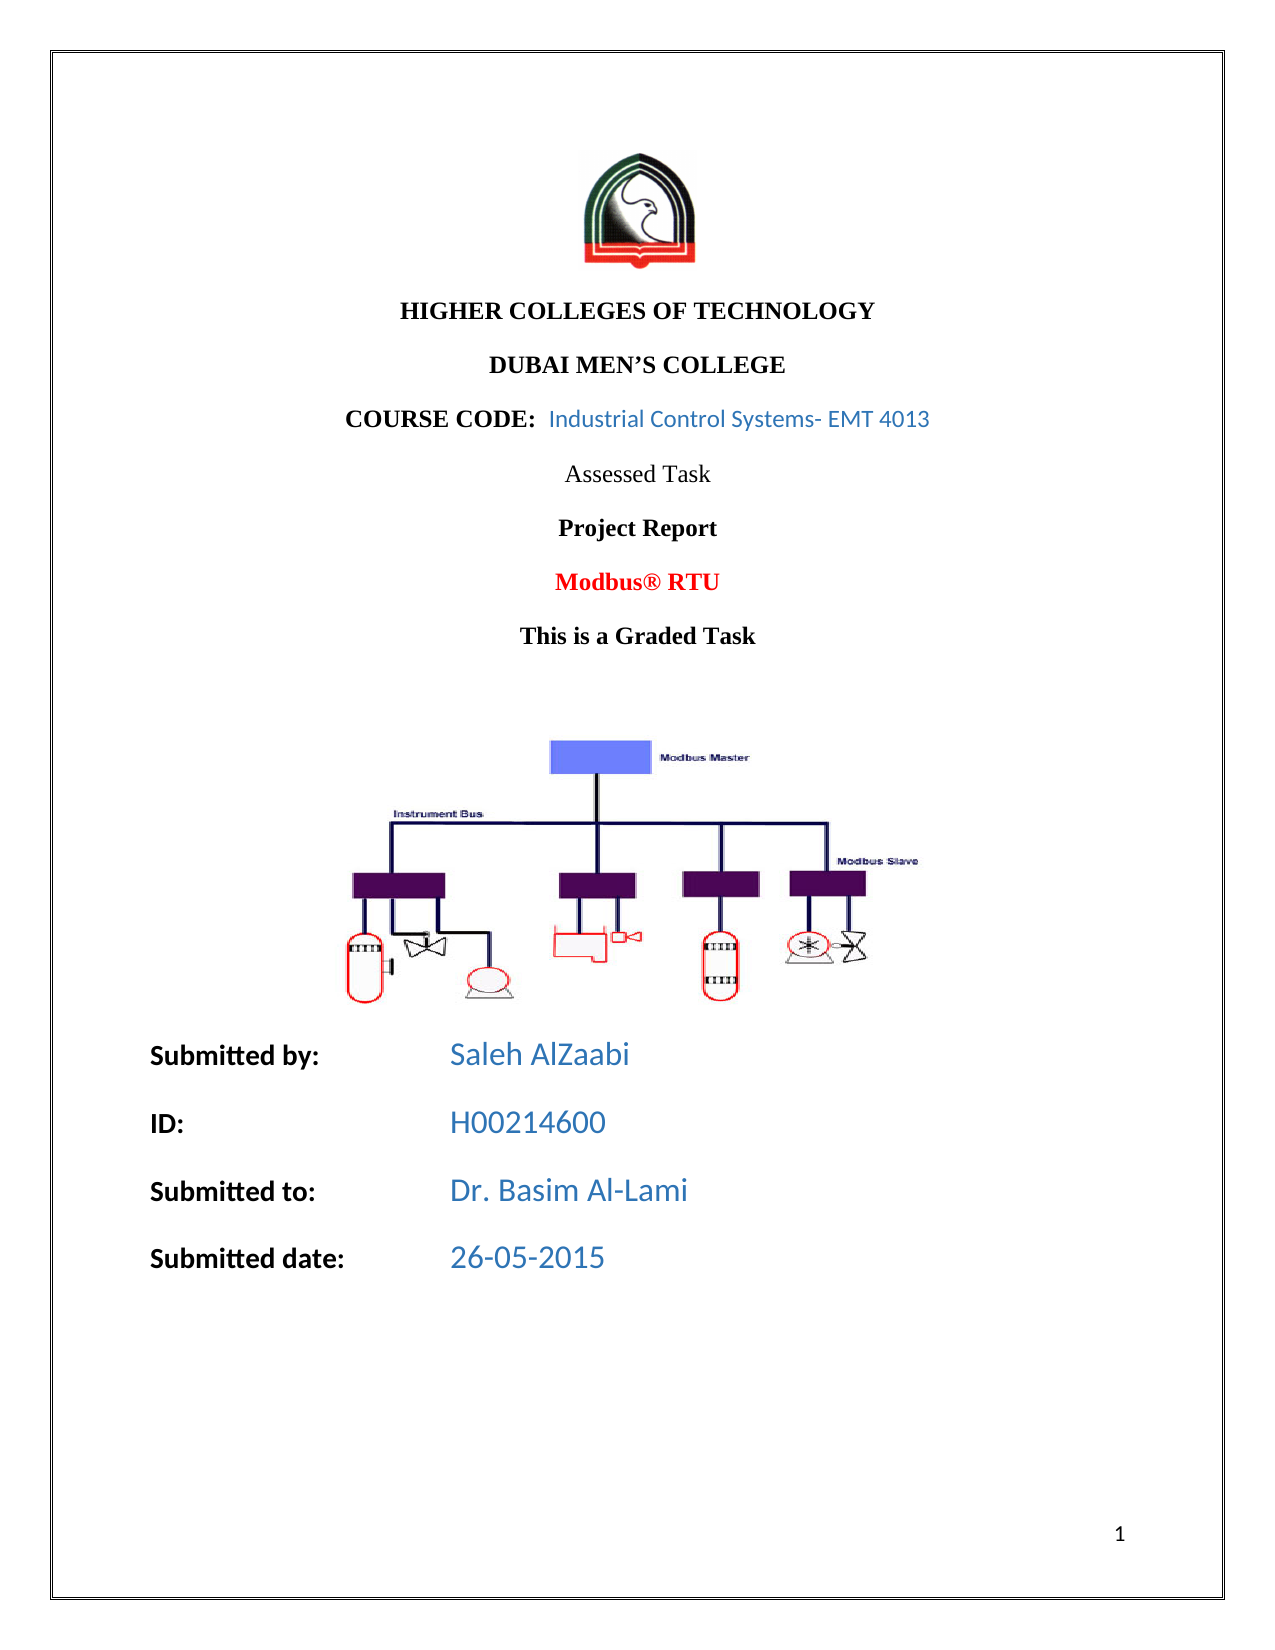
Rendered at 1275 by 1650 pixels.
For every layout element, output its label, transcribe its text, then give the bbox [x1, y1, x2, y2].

text Submitted date: 26-05-2015 [150, 1236, 1125, 1277]
text This is a Graded Task [150, 621, 1125, 650]
picture [334, 728, 924, 1009]
text ID: H00214600 [150, 1101, 1125, 1142]
text Project Report [150, 513, 1125, 542]
text HIGHER COLLEGES OF TECHNOLOGY [150, 296, 1125, 324]
text Submitted by: Saleh AlZaabi [150, 1033, 1125, 1074]
text Modbus® RTU [150, 567, 1125, 596]
picture [577, 150, 698, 271]
text COURSE CODE: Industrial Control Systems- EMT 4013 [150, 403, 1125, 434]
text Assessed Task [150, 459, 1125, 488]
text Submitted to: Dr. Basim Al-Lami [150, 1168, 1125, 1209]
text DUBAI MEN’S COLLEGE [150, 350, 1125, 378]
